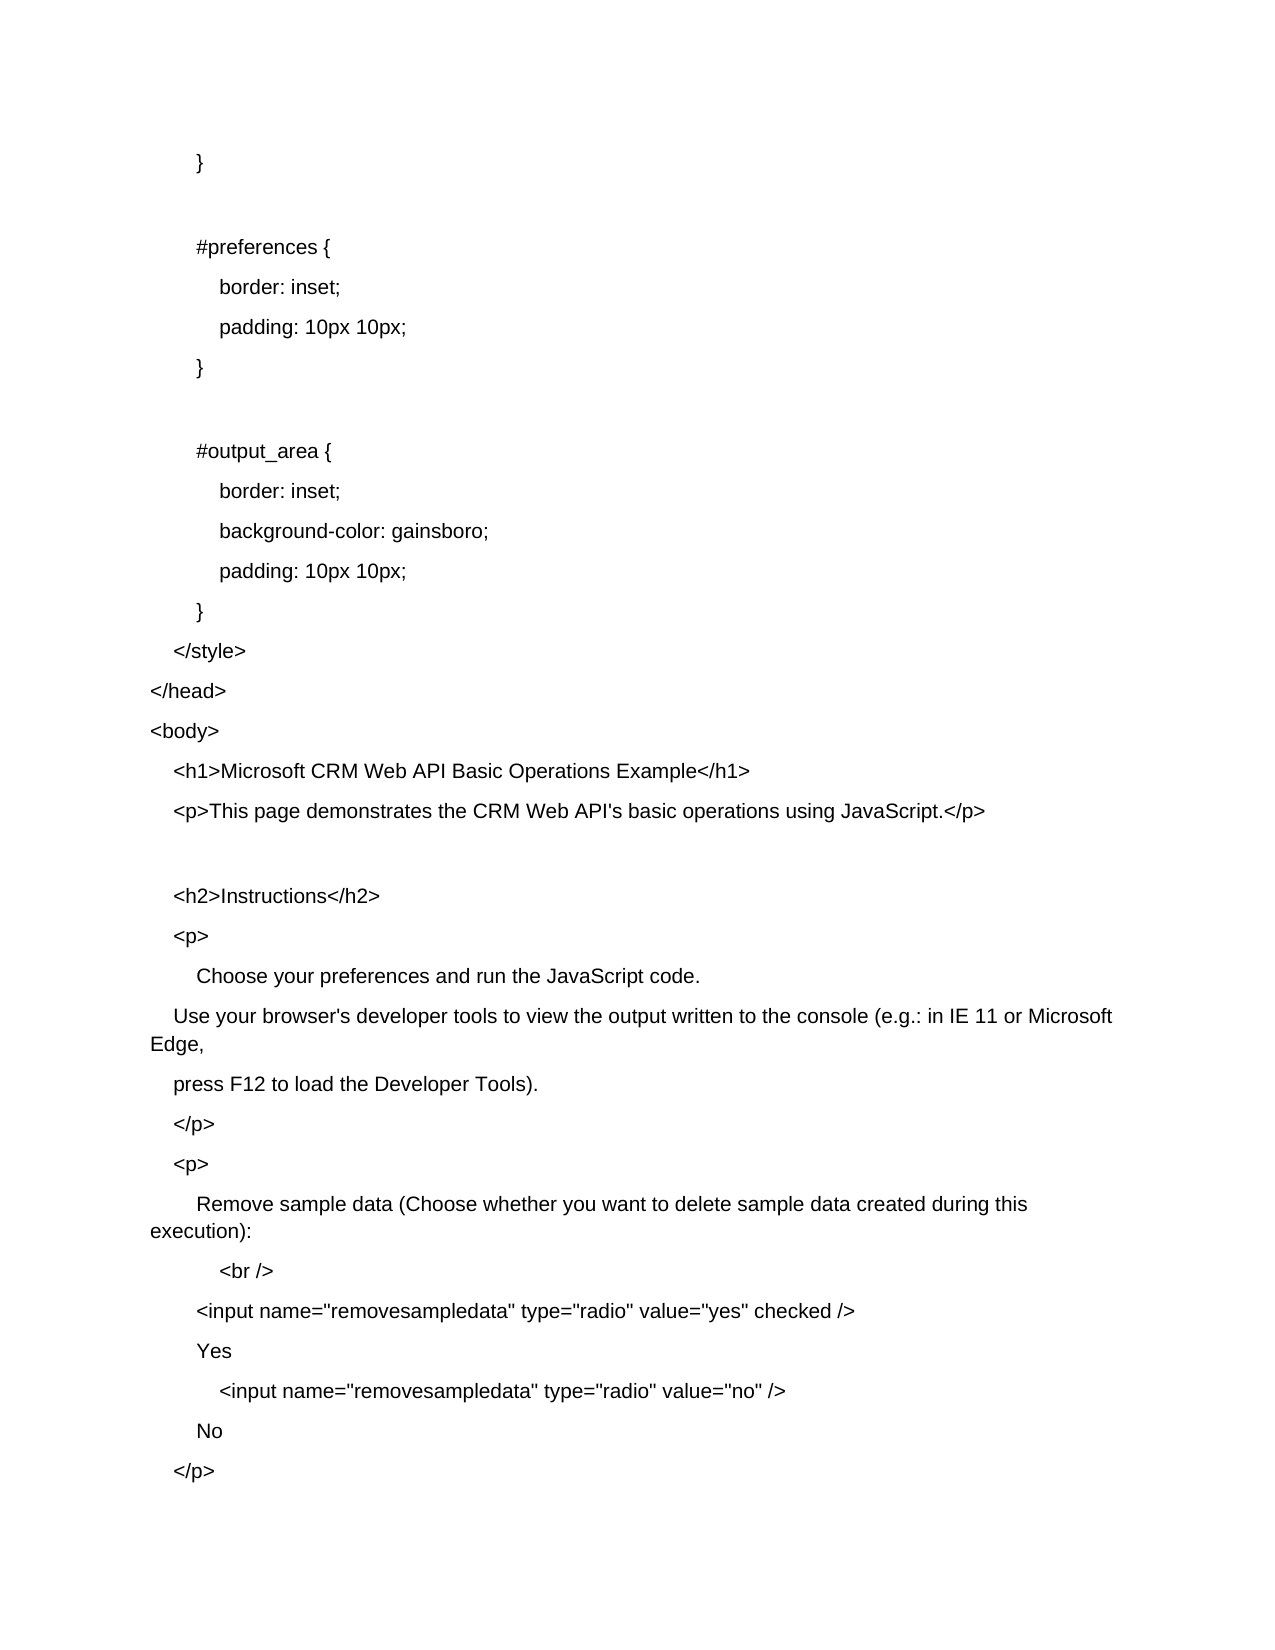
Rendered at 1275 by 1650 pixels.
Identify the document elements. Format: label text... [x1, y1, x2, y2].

text <body> [150, 719, 1125, 743]
text <h2>Instructions</h2> [150, 884, 1125, 908]
text #preferences { [150, 235, 1125, 259]
text background-color: gainsboro; [150, 519, 1125, 543]
text #output_area { [150, 439, 1125, 463]
text </p> [150, 1112, 1125, 1136]
text </p> [150, 1459, 1125, 1483]
text <p> [150, 1152, 1125, 1176]
text <p>This page demonstrates the CRM Web API's basic operations using JavaScript.</p> [150, 799, 1125, 823]
text <input name="removesampledata" type="radio" value="yes" checked /> [150, 1299, 1125, 1323]
text Use your browser's developer tools to view the output written to the console (e.g.: in IE 11 or Microsoft Edge, [150, 1004, 1125, 1056]
text Remove sample data (Choose whether you want to delete sample data created during this execution): [150, 1192, 1125, 1243]
text } [150, 355, 1125, 379]
text <input name="removesampledata" type="radio" value="no" /> [150, 1379, 1125, 1403]
text </head> [150, 679, 1125, 703]
text <h1>Microsoft CRM Web API Basic Operations Example</h1> [150, 759, 1125, 783]
text <br /> [150, 1259, 1125, 1283]
text border: inset; [150, 275, 1125, 299]
text No [150, 1419, 1125, 1443]
text </style> [150, 639, 1125, 663]
text } [150, 599, 1125, 623]
text } [150, 150, 1125, 174]
text Choose your preferences and run the JavaScript code. [150, 964, 1125, 988]
text press F12 to load the Developer Tools). [150, 1072, 1125, 1096]
text <p> [150, 924, 1125, 948]
text border: inset; [150, 479, 1125, 503]
text padding: 10px 10px; [150, 559, 1125, 583]
text padding: 10px 10px; [150, 315, 1125, 339]
text Yes [150, 1339, 1125, 1363]
